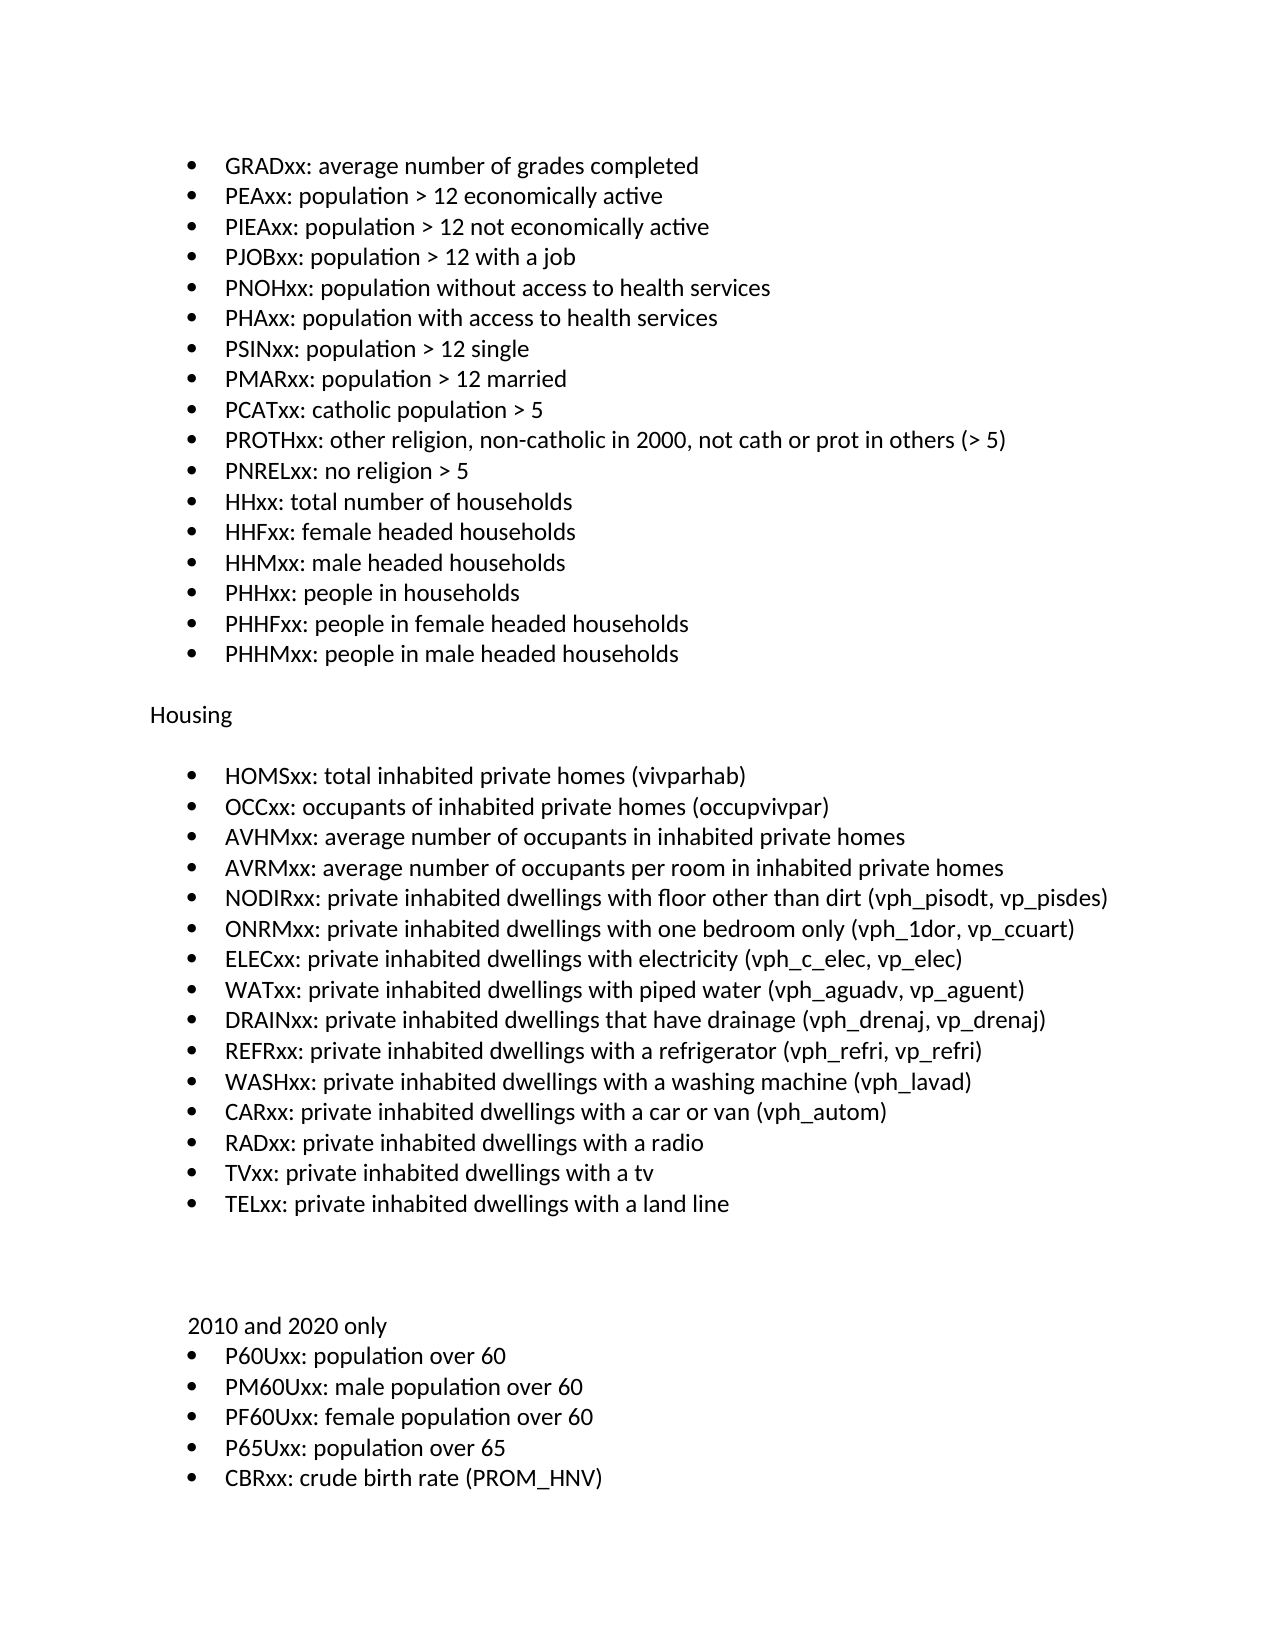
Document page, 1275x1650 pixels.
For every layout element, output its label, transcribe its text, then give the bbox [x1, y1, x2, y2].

list PSINxx: population > 12 single [187, 333, 1125, 364]
list PHHFxx: people in female headed households [187, 608, 1125, 638]
list HOMSxx: total inhabited private homes (vivparhab) [187, 760, 1125, 791]
list PJOBxx: population > 12 with a job [187, 242, 1125, 272]
text 2010 and 2020 only [187, 1310, 1125, 1340]
list PNOHxx: population without access to health services [187, 272, 1125, 303]
list CARxx: private inhabited dwellings with a car or van (vph_autom) [187, 1096, 1125, 1127]
list PHHMxx: people in male headed households [187, 638, 1125, 669]
list GRADxx: average number of grades completed [187, 150, 1125, 181]
list PIEAxx: population > 12 not economically active [187, 211, 1125, 242]
list AVHMxx: average number of occupants in inhabited private homes [187, 821, 1125, 852]
list TVxx: private inhabited dwellings with a tv [187, 1157, 1125, 1188]
list PROTHxx: other religion, non-catholic in 2000, not cath or prot in others (> 5) [187, 425, 1125, 455]
list HHMxx: male headed households [187, 547, 1125, 577]
list PF60Uxx: female population over 60 [187, 1401, 1125, 1432]
list ONRMxx: private inhabited dwellings with one bedroom only (vph_1dor, vp_ccuart) [187, 913, 1125, 943]
list WATxx: private inhabited dwellings with piped water (vph_aguadv, vp_aguent) [187, 974, 1125, 1004]
list DRAINxx: private inhabited dwellings that have drainage (vph_drenaj, vp_drenaj) [187, 1004, 1125, 1035]
list PHAxx: population with access to health services [187, 303, 1125, 333]
list HHFxx: female headed households [187, 516, 1125, 547]
list PHHxx: people in households [187, 577, 1125, 608]
list P60Uxx: population over 60 [187, 1340, 1125, 1371]
list TELxx: private inhabited dwellings with a land line [187, 1188, 1125, 1218]
list CBRxx: crude birth rate (PROM_HNV) [187, 1462, 1125, 1493]
list P65Uxx: population over 65 [187, 1432, 1125, 1462]
list HHxx: total number of households [187, 486, 1125, 516]
list NODIRxx: private inhabited dwellings with floor other than dirt (vph_pisodt, vp_pisdes) [187, 882, 1125, 913]
list PM60Uxx: male population over 60 [187, 1371, 1125, 1401]
list PNRELxx: no religion > 5 [187, 455, 1125, 486]
list PCATxx: catholic population > 5 [187, 394, 1125, 425]
list PMARxx: population > 12 married [187, 364, 1125, 394]
list AVRMxx: average number of occupants per room in inhabited private homes [187, 852, 1125, 882]
list WASHxx: private inhabited dwellings with a washing machine (vph_lavad) [187, 1066, 1125, 1096]
list PEAxx: population > 12 economically active [187, 181, 1125, 211]
list ELECxx: private inhabited dwellings with electricity (vph_c_elec, vp_elec) [187, 943, 1125, 974]
list RADxx: private inhabited dwellings with a radio [187, 1127, 1125, 1157]
list REFRxx: private inhabited dwellings with a refrigerator (vph_refri, vp_refri) [187, 1035, 1125, 1066]
text Housing [150, 699, 1125, 730]
list OCCxx: occupants of inhabited private homes (occupvivpar) [187, 791, 1125, 821]
